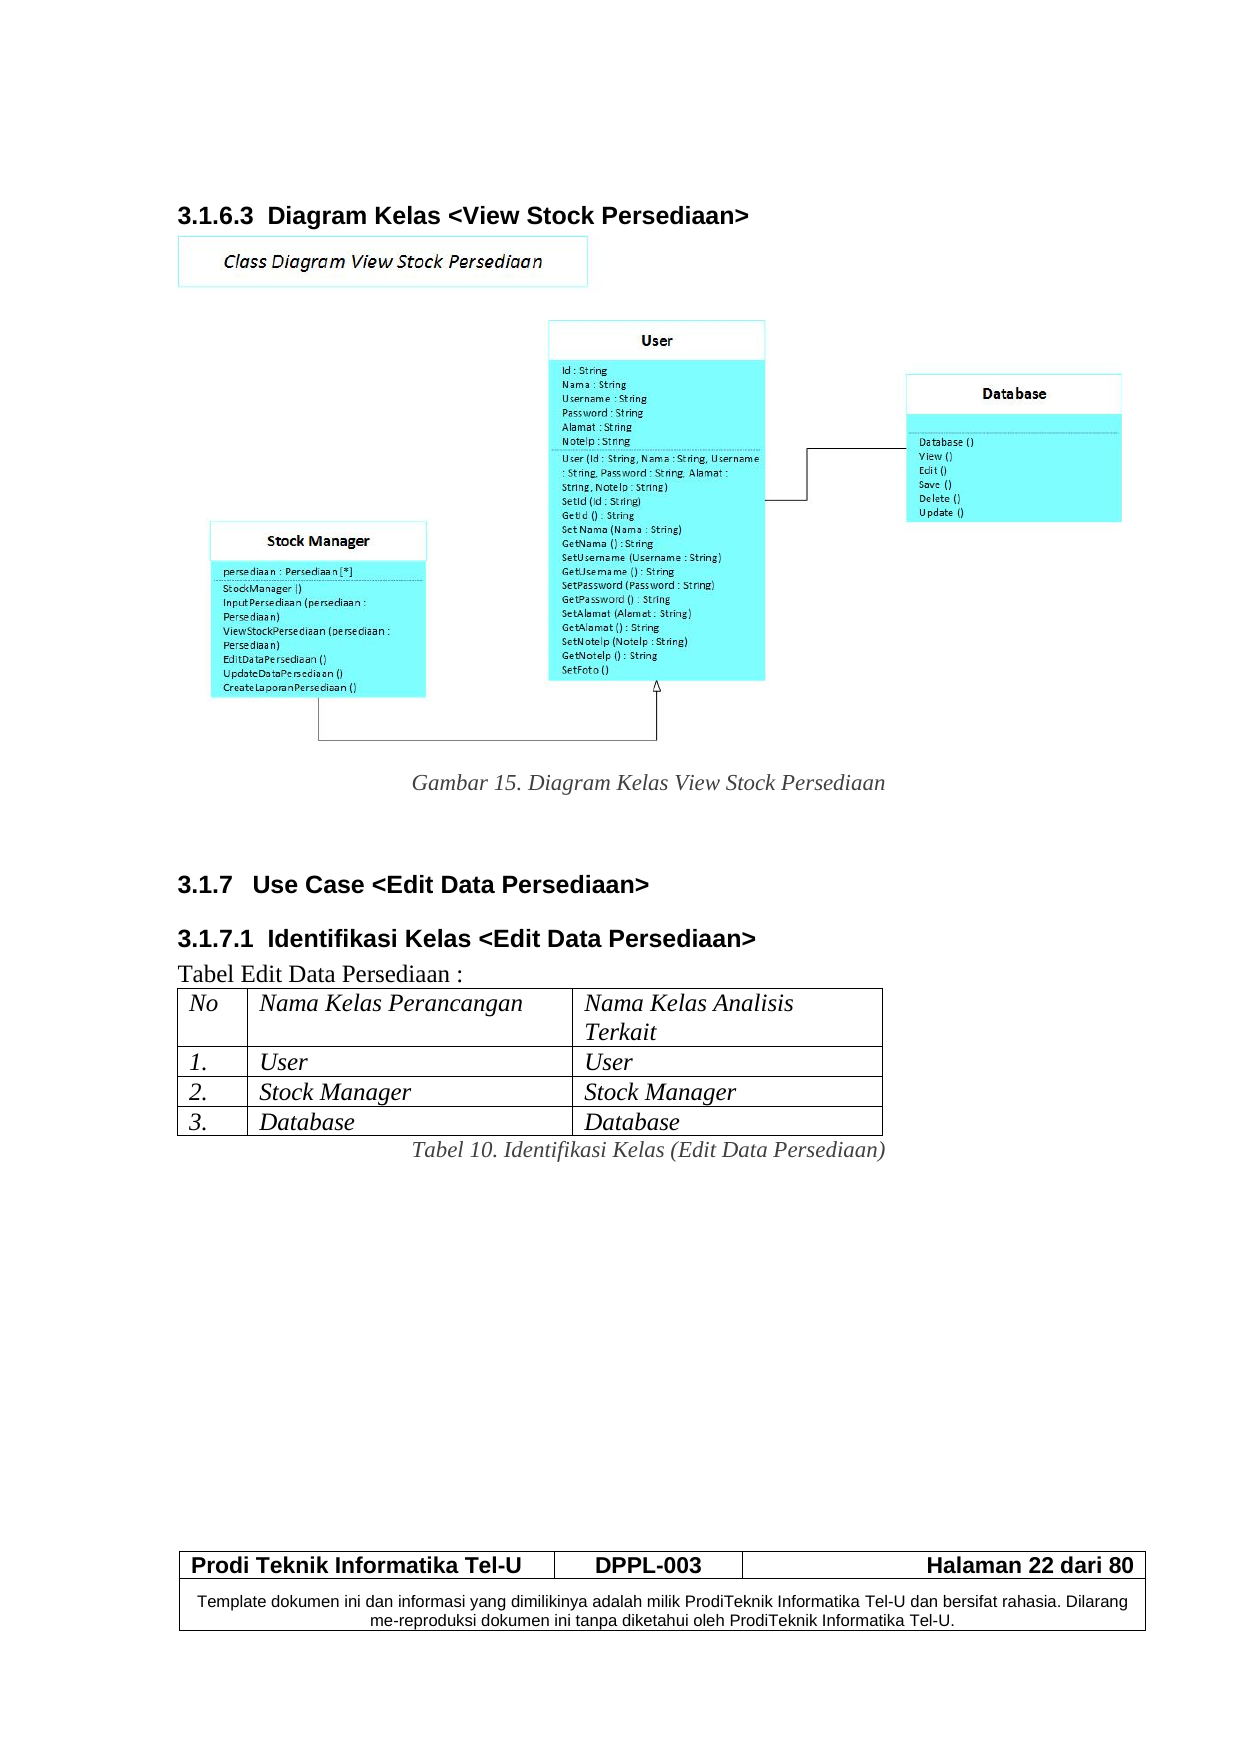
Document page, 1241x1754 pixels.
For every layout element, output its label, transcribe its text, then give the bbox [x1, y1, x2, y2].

table_cell 1. [178, 1047, 247, 1076]
table_cell 3. [178, 1107, 247, 1135]
text Gambar 15. Diagram Kelas View Stock Persediaan [177, 741, 1122, 795]
subtitle Identifikasi Kelas <Edit Data Persediaan> [177, 924, 1122, 952]
table_cell 2. [178, 1077, 247, 1106]
table_cell Database [248, 1107, 572, 1135]
table_cell Stock Manager [248, 1077, 572, 1106]
table_cell Database [573, 1107, 882, 1135]
table_cell User [573, 1047, 882, 1076]
subtitle Diagram Kelas <View Stock Persediaan> [177, 201, 1122, 229]
text Tabel Edit Data Persediaan : [177, 959, 1122, 987]
picture [177, 235, 1123, 741]
table_header Nama Kelas Analisis Terkait [573, 989, 882, 1046]
table_cell Stock Manager [573, 1077, 882, 1106]
text Tabel 10. Identifikasi Kelas (Edit Data Persediaan) [177, 1136, 1122, 1163]
table_header Nama Kelas Perancangan [248, 989, 572, 1046]
table_cell User [248, 1047, 572, 1076]
subtitle Use Case <Edit Data Persediaan> [177, 870, 1122, 899]
table_header No [178, 989, 247, 1046]
